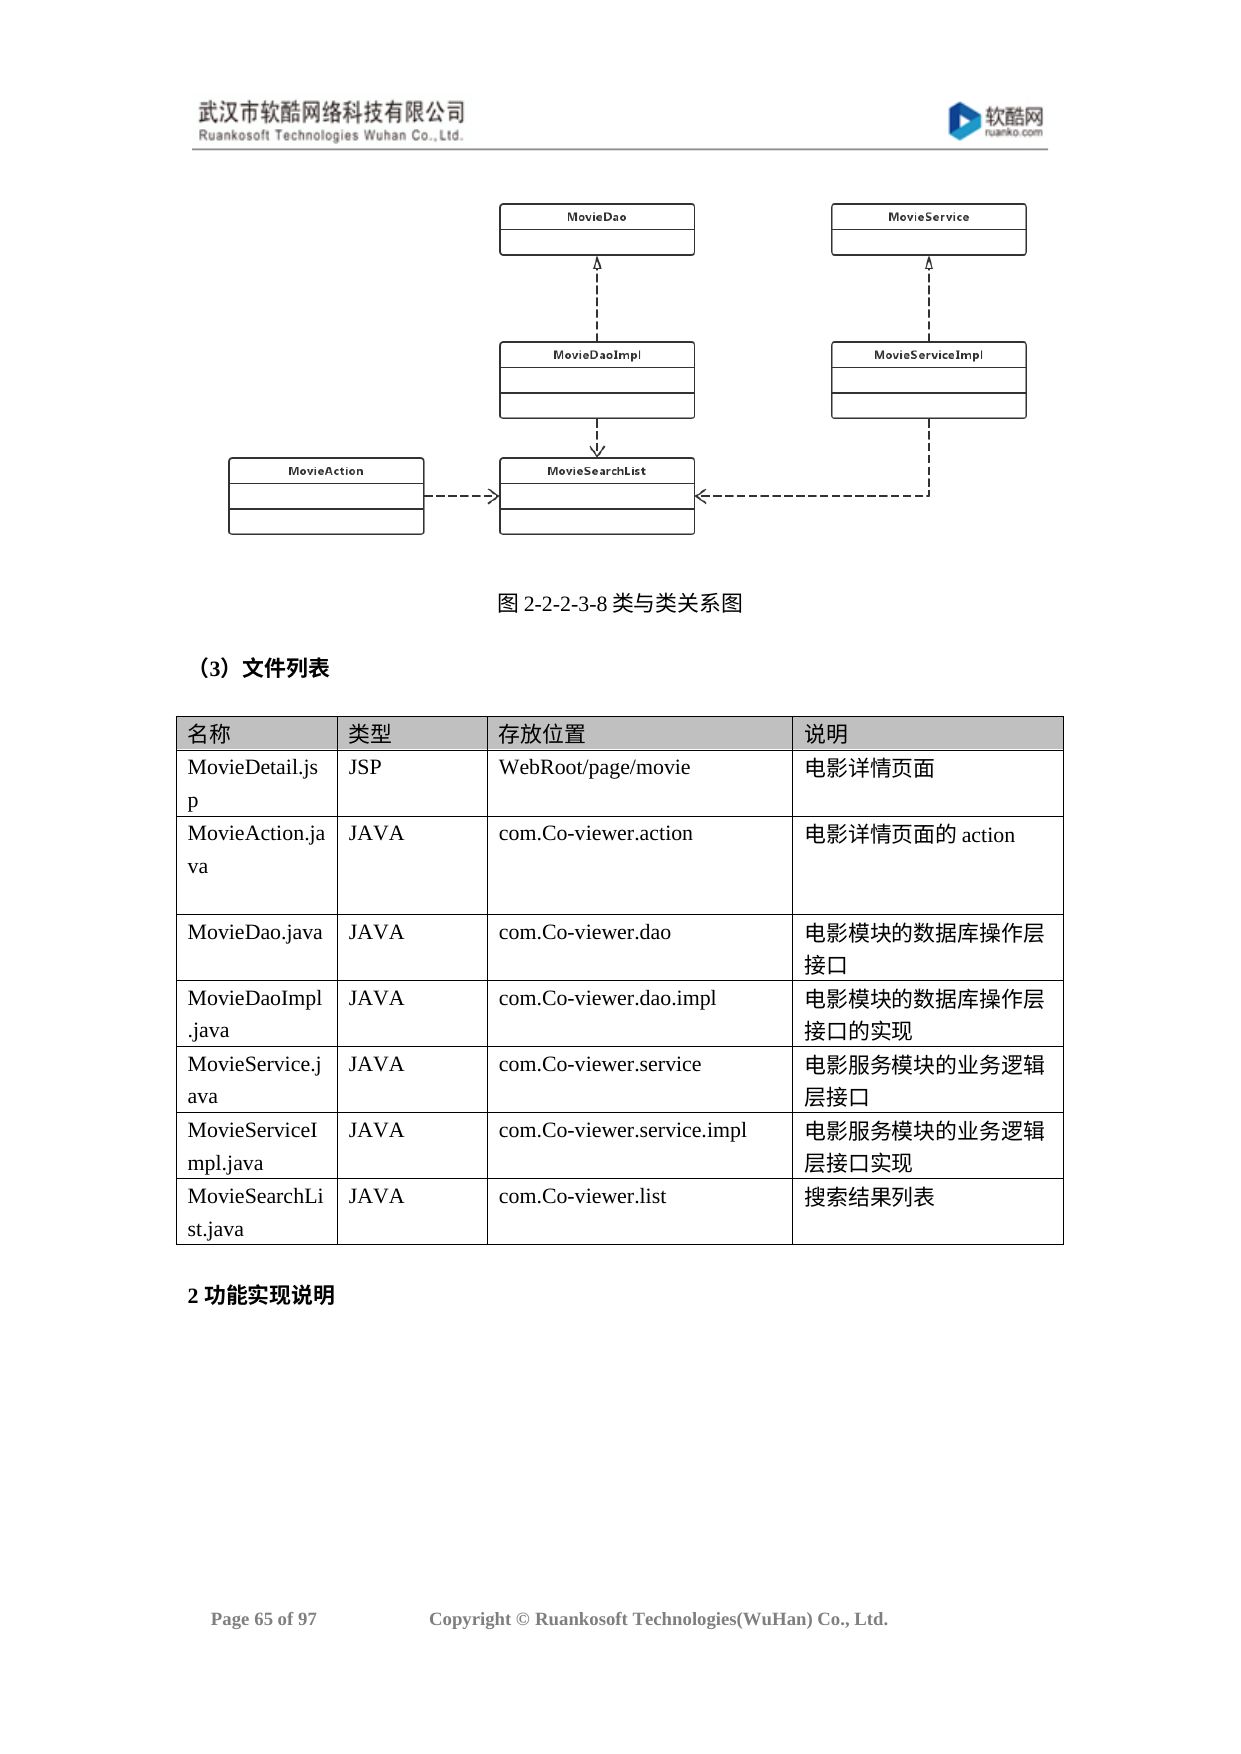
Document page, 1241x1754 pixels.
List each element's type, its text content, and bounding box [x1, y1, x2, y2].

table_cell MovieServiceImpl.java [177, 1113, 337, 1178]
table_cell 电影模块的数据库操作层接口 [793, 915, 1063, 980]
table_cell com.Co-viewer.service.impl [488, 1113, 792, 1178]
table_cell JAVA [338, 1047, 487, 1112]
text （3）文件列表 [187, 651, 1053, 683]
table_cell JAVA [338, 817, 487, 914]
table_cell JAVA [338, 1113, 487, 1178]
table_cell MovieDaoImpl.java [177, 981, 337, 1046]
table_header 名称 [177, 717, 337, 749]
picture [192, 88, 1049, 152]
table_cell JAVA [338, 981, 487, 1046]
table_cell JSP [338, 751, 487, 816]
text 图2-2-2-3-8类与类关系图 [187, 586, 1053, 618]
text 2 功能实现说明 [187, 1278, 1053, 1310]
picture [188, 163, 1053, 561]
table_cell WebRoot/page/movie [488, 751, 792, 816]
table_cell JAVA [338, 1179, 487, 1244]
table_cell 电影详情页面的action [793, 817, 1063, 914]
table_header 类型 [338, 717, 487, 749]
table_cell com.Co-viewer.dao.impl [488, 981, 792, 1046]
table_cell com.Co-viewer.action [488, 817, 792, 914]
table_cell MovieDetail.jsp [177, 751, 337, 816]
table_cell com.Co-viewer.dao [488, 915, 792, 980]
table_cell MovieAction.java [177, 817, 337, 914]
table_cell 搜索结果列表 [793, 1179, 1063, 1244]
table_header 存放位置 [488, 717, 792, 749]
table_cell MovieDao.java [177, 915, 337, 980]
table_cell MovieService.java [177, 1047, 337, 1112]
table_cell 电影模块的数据库操作层接口的实现 [793, 981, 1063, 1046]
table_cell JAVA [338, 915, 487, 980]
table_cell 电影详情页面 [793, 751, 1063, 816]
table_cell MovieSearchList.java [177, 1179, 337, 1244]
table_cell com.Co-viewer.list [488, 1179, 792, 1244]
table_header 说明 [793, 717, 1063, 749]
table_cell 电影服务模块的业务逻辑层接口 [793, 1047, 1063, 1112]
table_cell 电影服务模块的业务逻辑层接口实现 [793, 1113, 1063, 1178]
table_cell com.Co-viewer.service [488, 1047, 792, 1112]
